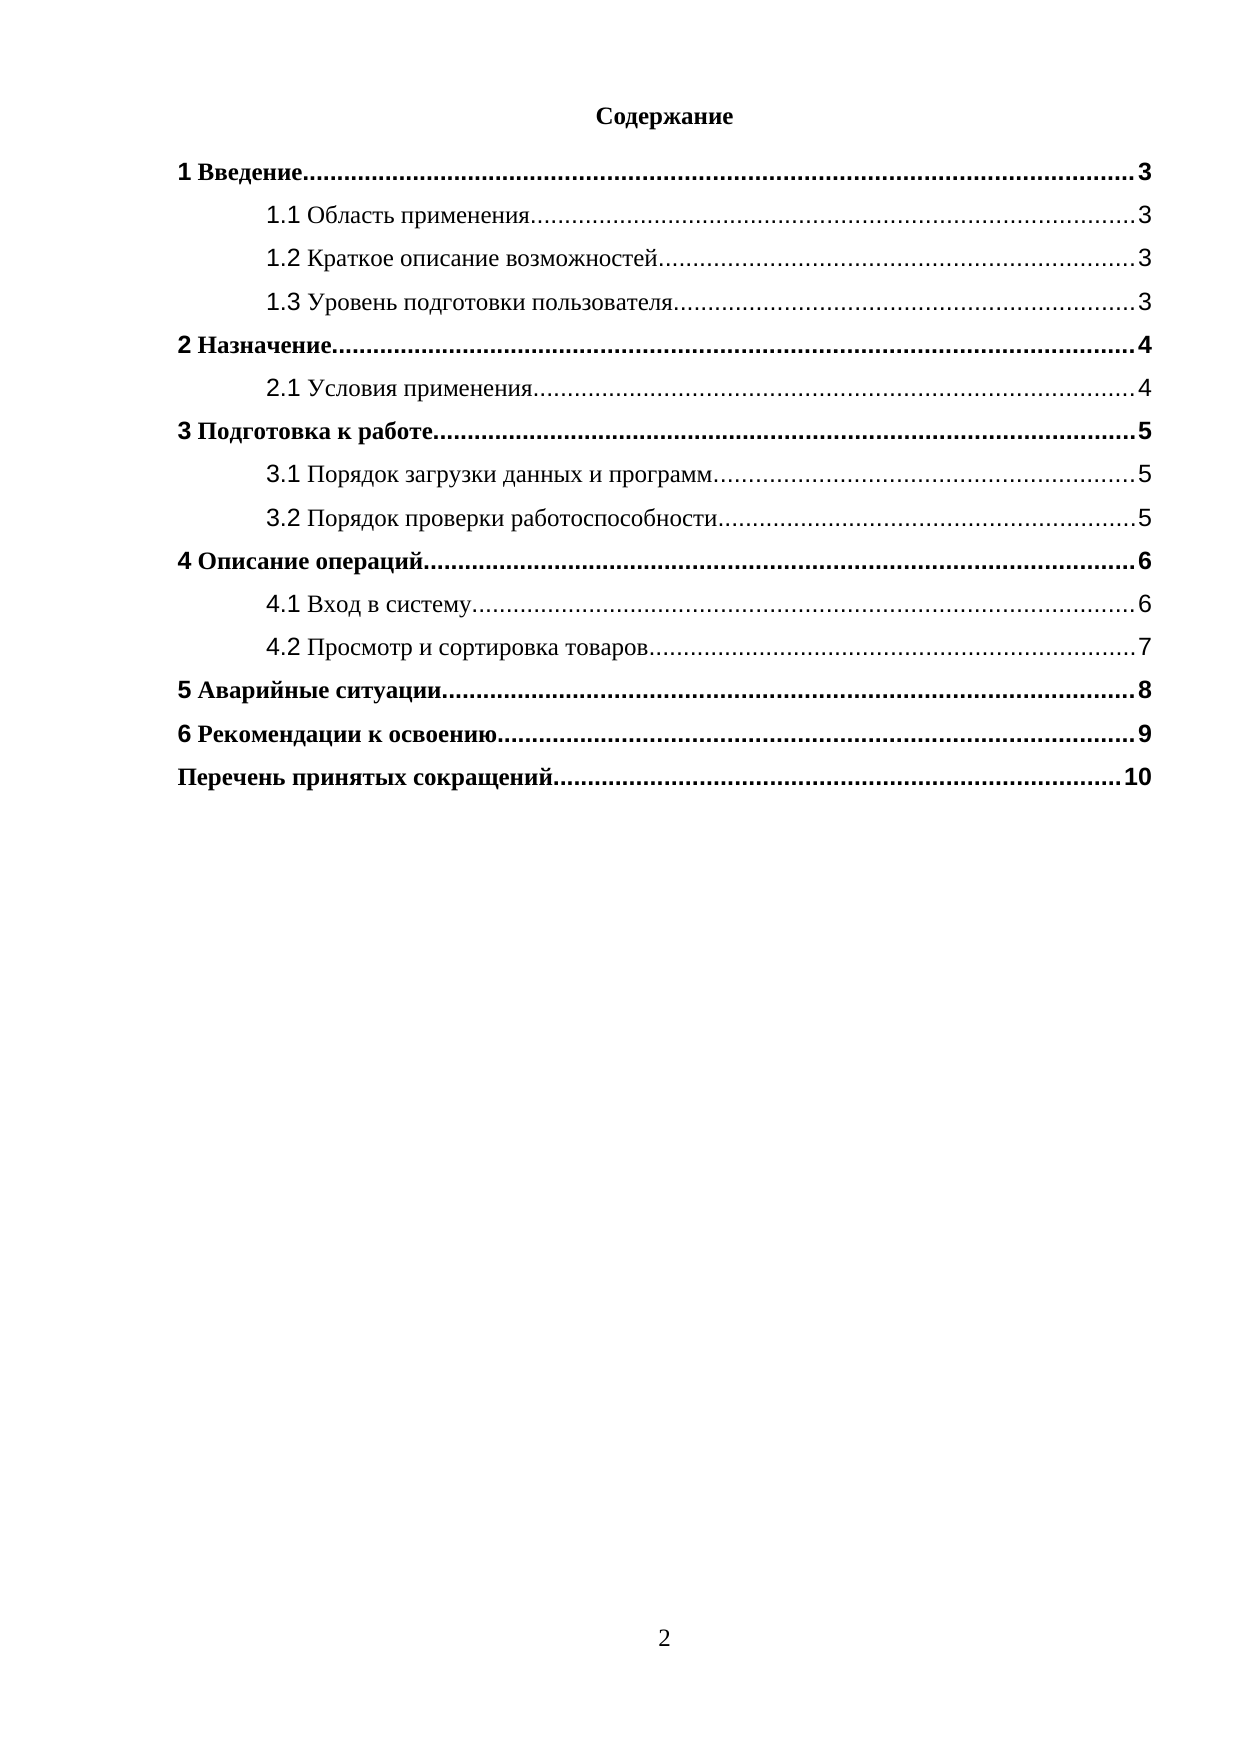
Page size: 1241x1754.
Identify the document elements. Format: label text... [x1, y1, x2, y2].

text Перечень принятых сокращений 10 [177, 762, 1152, 791]
text 1.2 Краткое описание возможностей 3 [177, 243, 1152, 272]
text 4 Описание операций 6 [177, 546, 1152, 575]
text Содержание [177, 101, 1152, 130]
text 6 Рекомендации к освоению 9 [177, 719, 1152, 748]
text 3 Подготовка к работе 5 [177, 416, 1152, 445]
text 1.1 Область применения 3 [177, 200, 1152, 229]
text 4.2 Просмотр и сортировка товаров 7 [177, 632, 1152, 661]
text 4.1 Вход в систему 6 [177, 589, 1152, 618]
text 1 Введение 3 [177, 157, 1152, 186]
text 3.2 Порядок проверки работоспособности 5 [177, 503, 1152, 531]
text 1.3 Уровень подготовки пользователя 3 [177, 286, 1152, 315]
text 2.1 Условия применения 4 [177, 373, 1152, 402]
text 5 Аварийные ситуации 8 [177, 676, 1152, 704]
text 3.1 Порядок загрузки данных и программ 5 [177, 459, 1152, 488]
text 2 Назначение 4 [177, 330, 1152, 358]
